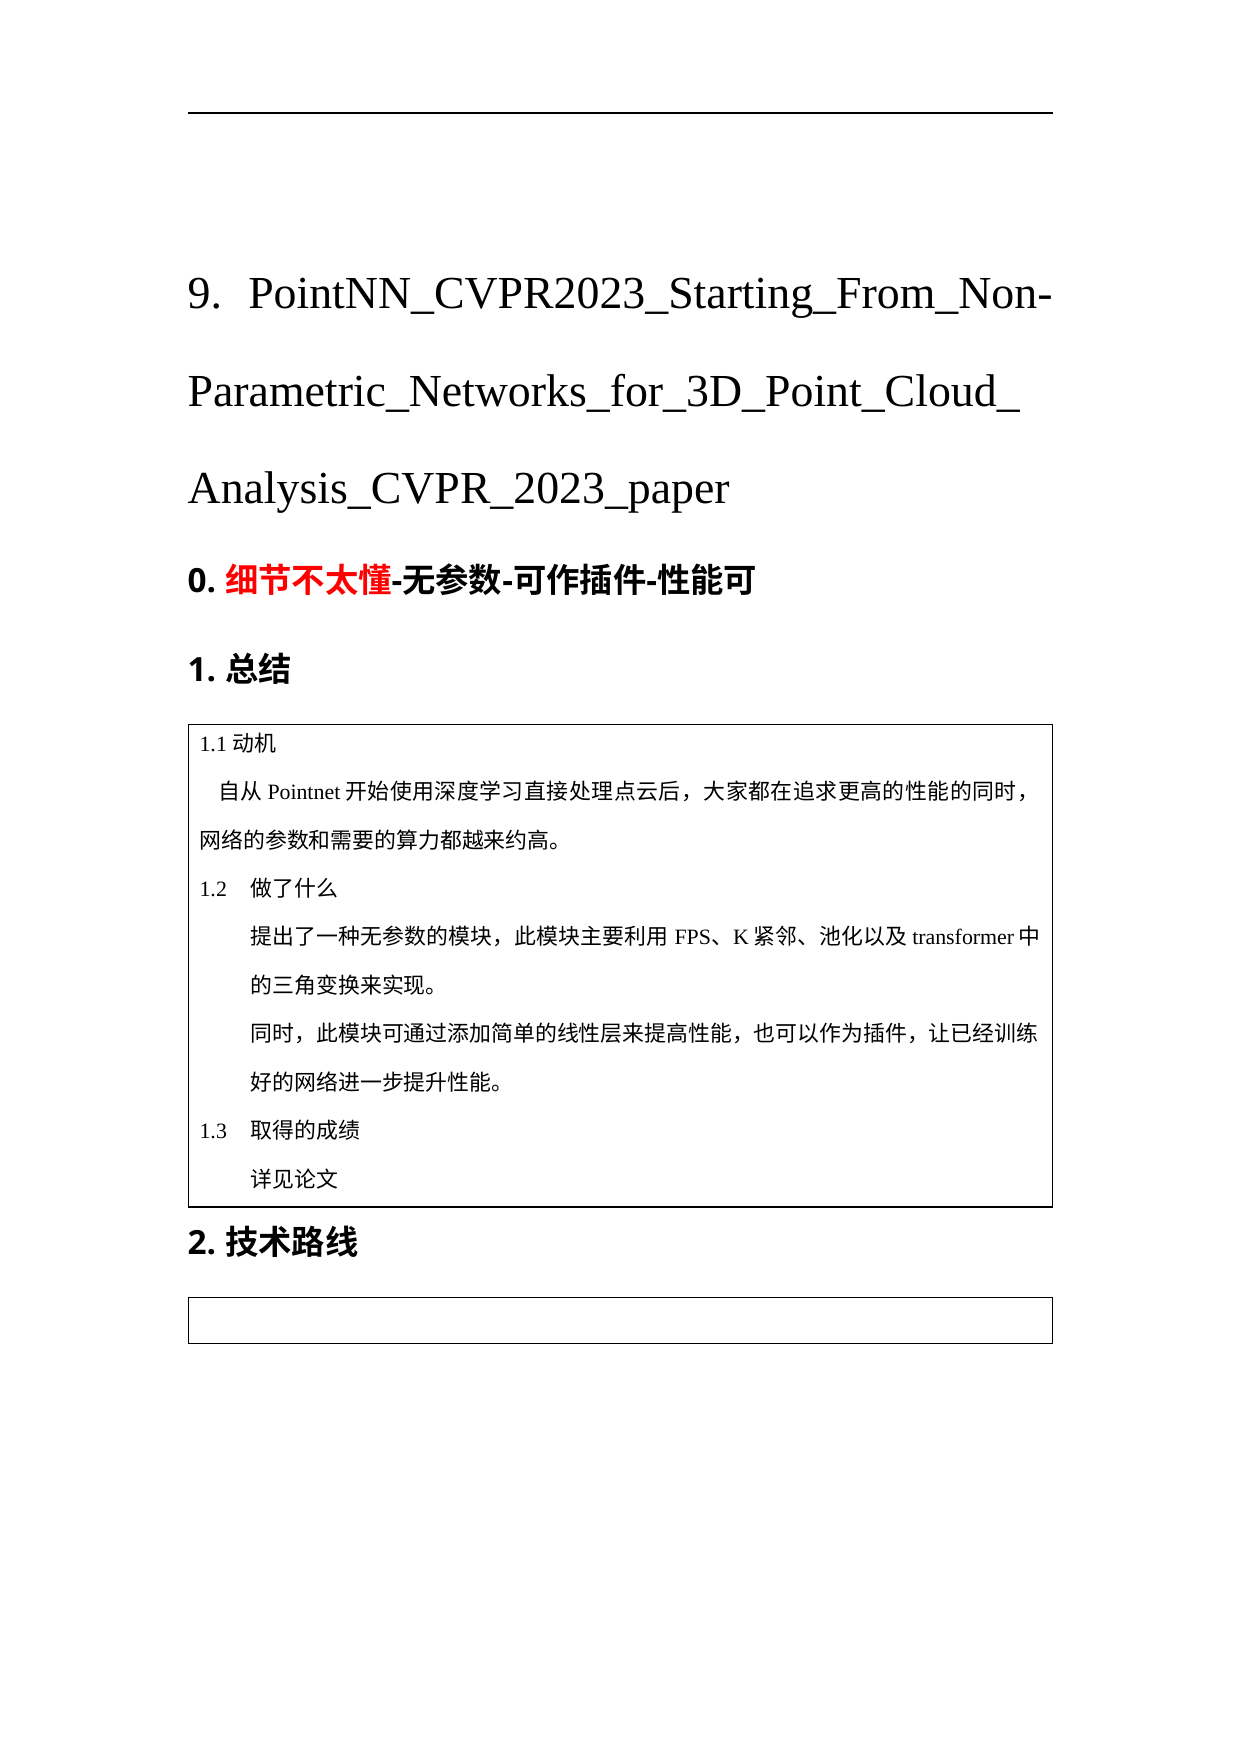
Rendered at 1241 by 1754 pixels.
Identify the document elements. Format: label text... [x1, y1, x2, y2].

table_header [189, 1298, 1052, 1343]
subtitle 9. PointNN_CVPR2023_Starting_From_Non-Parametric_Networks_for_3D_Point_Cloud_Analysis_CVPR_2023_paper [187, 259, 1053, 519]
subtitle 0. 细节不太懂-无参数-可作插件-性能可 [187, 546, 1053, 611]
subtitle 技术路线 [187, 1207, 1053, 1272]
table_header 1.1 动机 自从Pointnet开始使用深度学习直接处理点云后，大家都在追求更高的性能的同时，网络的参数和需要的算力都越来约高。 做了什么 提出了一种无参数的模块，此模块主要利用FPS、K紧邻、池化以及transformer中的三角变换来实现。 同时，此模块可通过添加简单的线性层来提高性能，也可以作为插件，让已经训练好的网络进一步提升性能。 取得的成绩 详见论文 [189, 725, 1052, 1206]
subtitle 1. 总结 [187, 635, 1053, 700]
